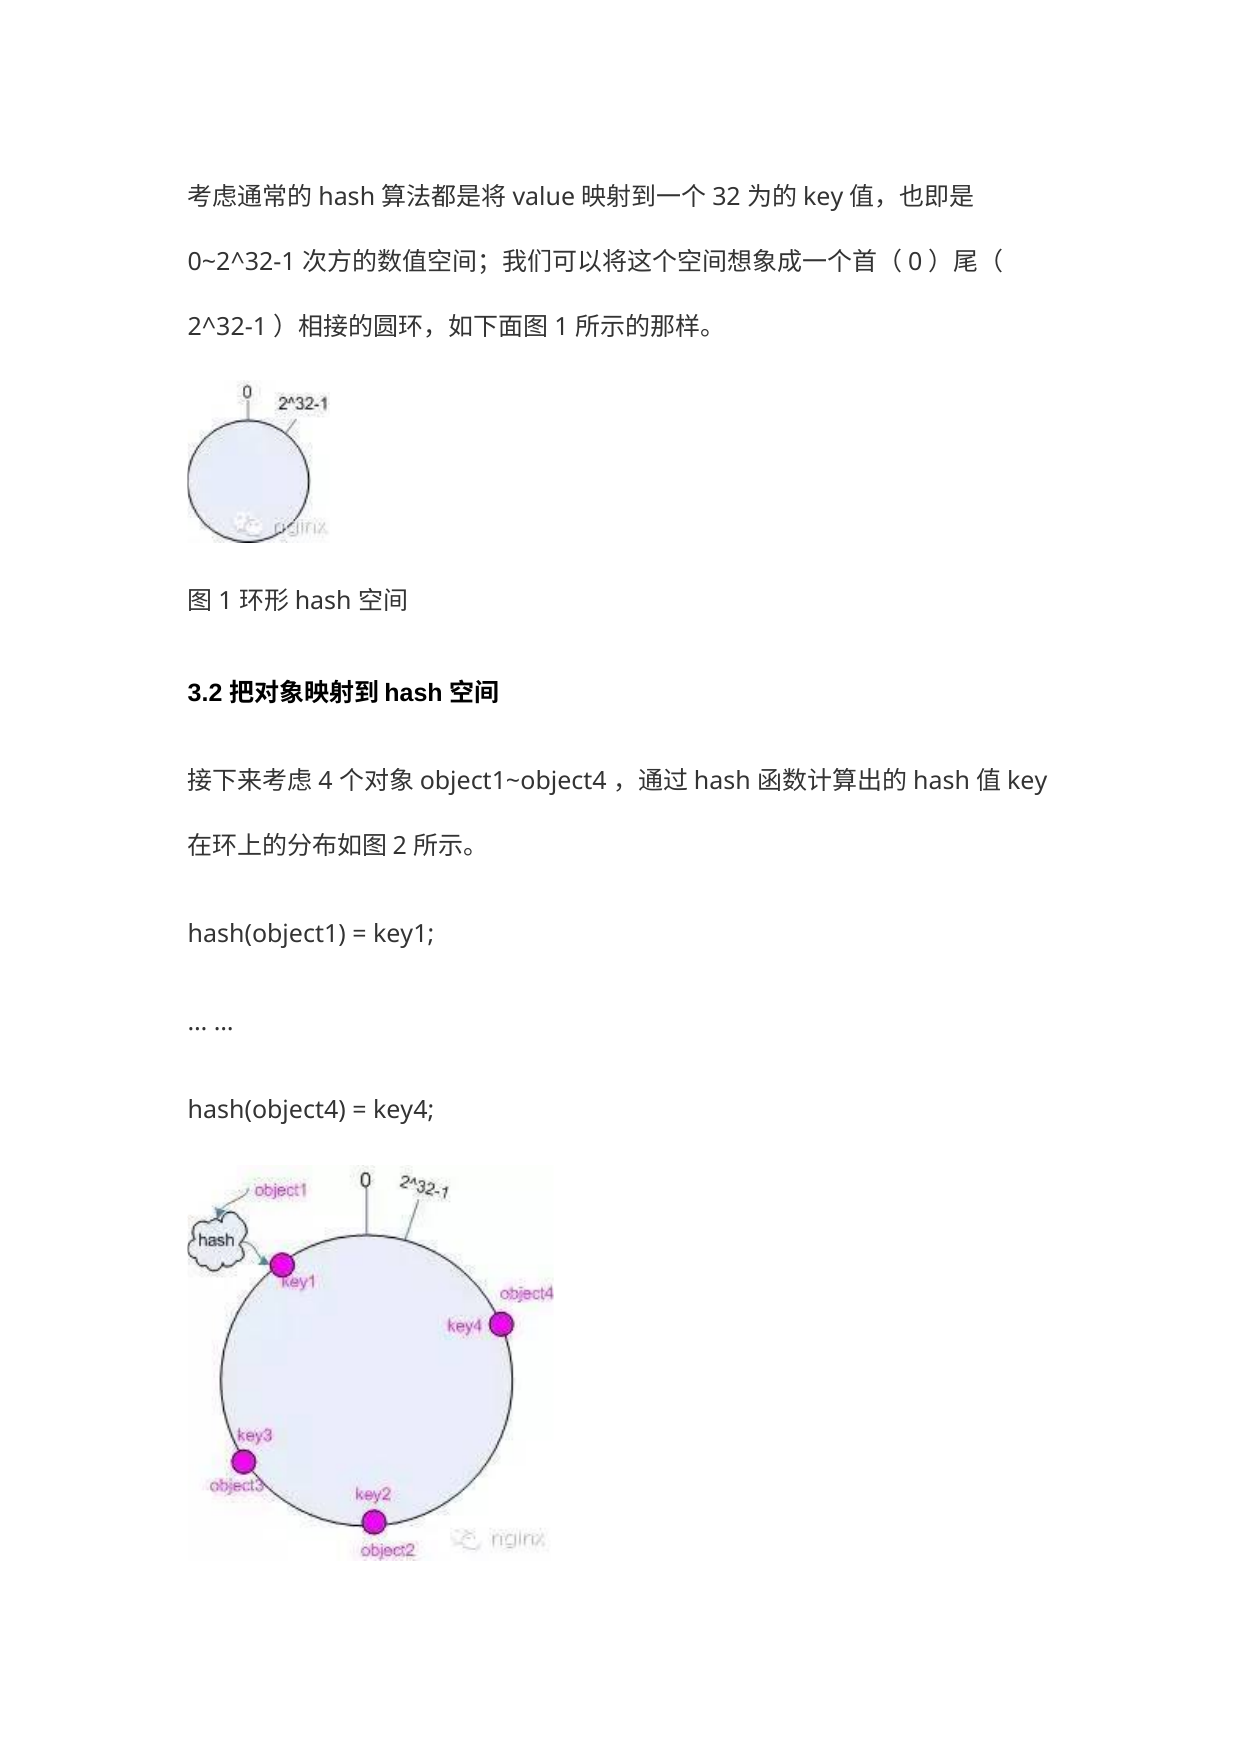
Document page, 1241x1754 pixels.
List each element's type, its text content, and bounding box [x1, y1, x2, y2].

picture [187, 380, 330, 543]
text 接下来考虑 4 个对象 object1~object4 ，通过 hash 函数计算出的 hash 值 key 在环上的分布如图2 所示。 [187, 746, 1053, 876]
text hash(object1) = key1; [187, 900, 1053, 965]
text 考虑通常的 hash 算法都是将 value 映射到一个 32 为的 key 值，也即是 0~2^32-1 次方的数值空间；我们可以将这个空间想象成一个首（ 0 ）尾（ 2^32-1 ）相接的圆环，如下面图 1 所示的那样。 [187, 162, 1053, 357]
text 3.2 把对象映射到hash 空间 [187, 658, 1053, 723]
text … … [187, 988, 1053, 1053]
picture [187, 1165, 554, 1561]
text 图 1 环形 hash 空间 [187, 566, 1053, 631]
text hash(object4) = key4; [187, 1077, 1053, 1142]
